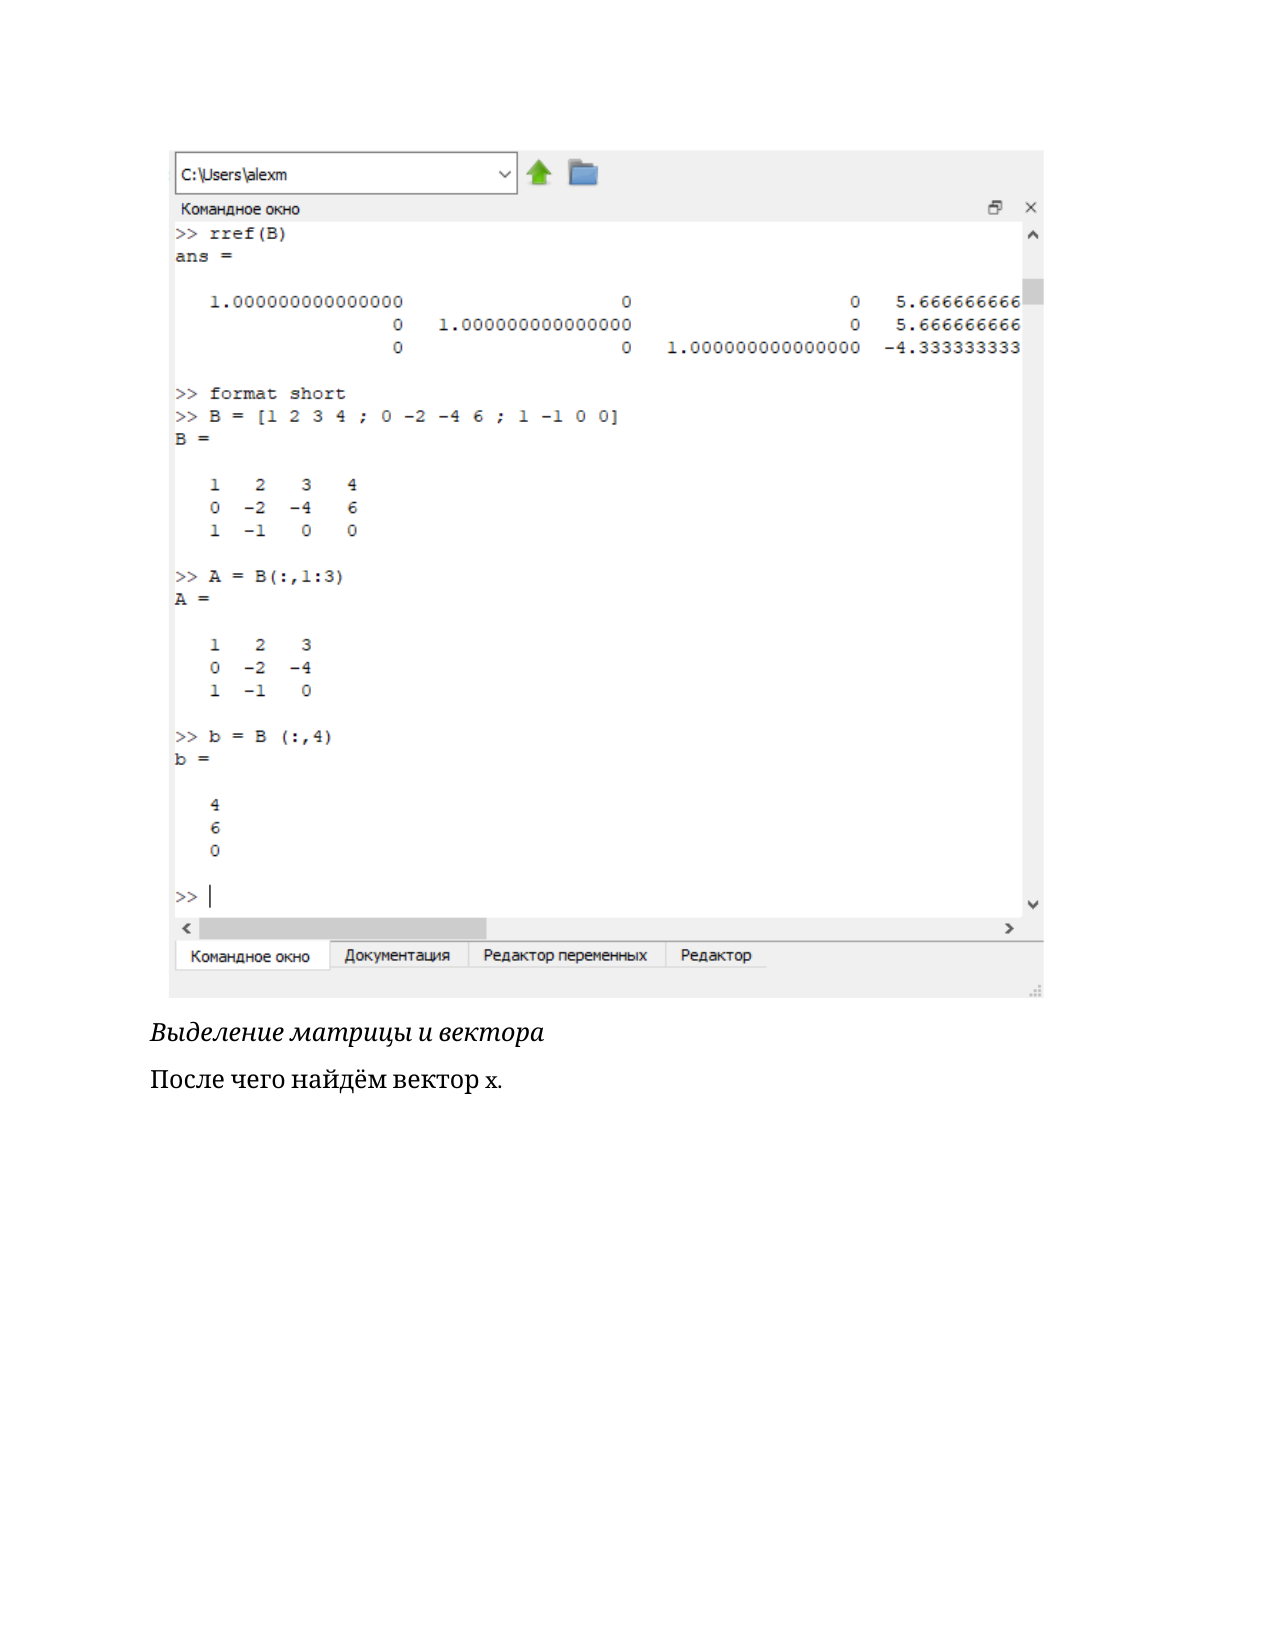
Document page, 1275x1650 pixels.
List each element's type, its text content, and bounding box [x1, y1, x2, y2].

text После чего найдём вектор x. [150, 1066, 1125, 1095]
text Выделение матрицы и вектора [150, 1019, 1125, 1047]
picture [168, 150, 1044, 998]
